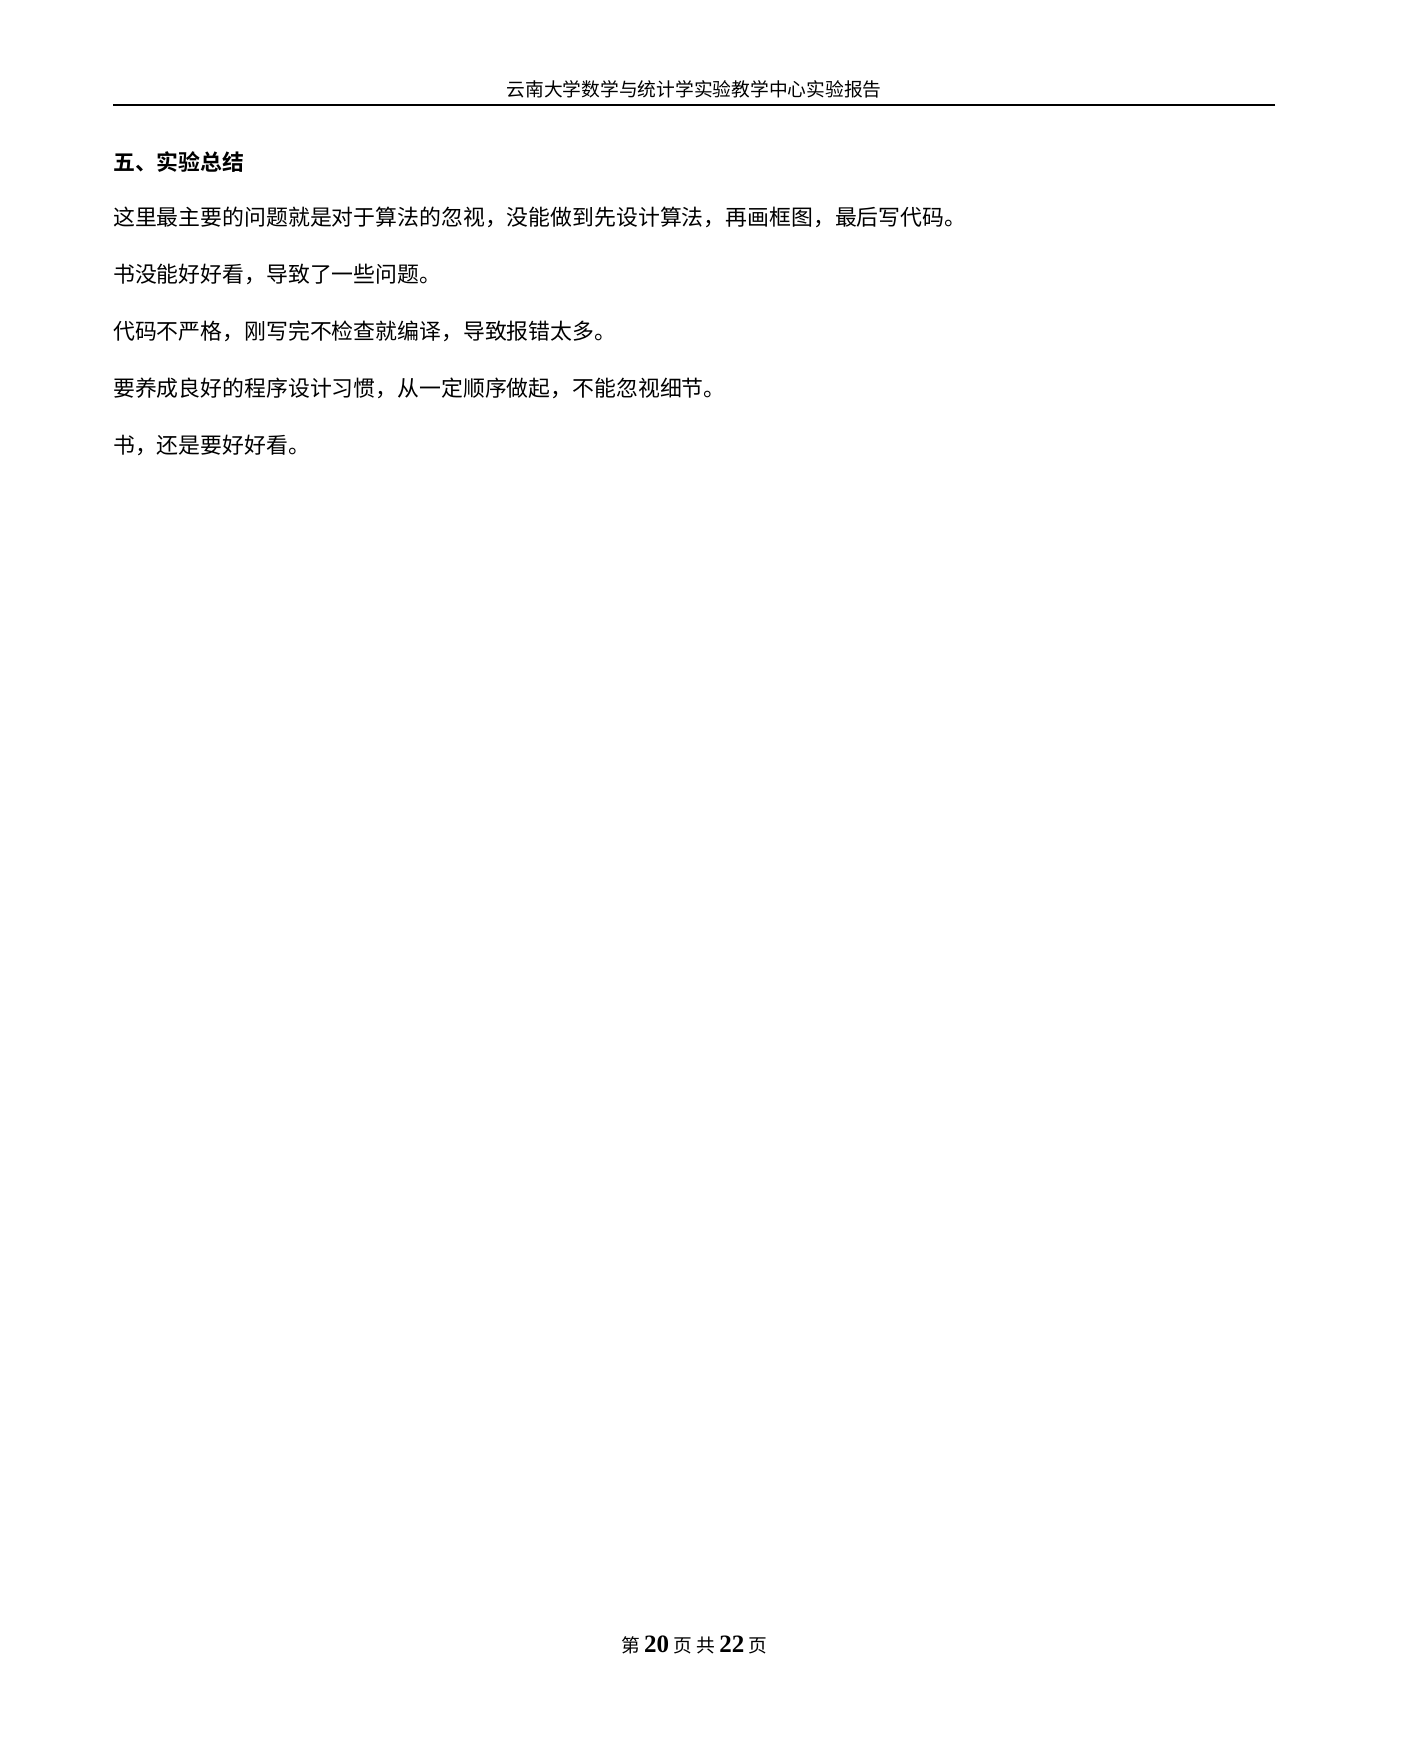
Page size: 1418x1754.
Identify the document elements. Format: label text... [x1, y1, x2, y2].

subtitle 五、实验总结 [113, 150, 1275, 175]
text 要养成良好的程序设计习惯，从一定顺序做起，不能忽视细节。 [113, 371, 1275, 402]
text 这里最主要的问题就是对于算法的忽视，没能做到先设计算法，再画框图，最后写代码。 [113, 200, 1275, 232]
text 代码不严格，刚写完不检查就编译，导致报错太多。 [113, 314, 1275, 346]
text 书没能好好看，导致了一些问题。 [113, 257, 1275, 289]
text 书，还是要好好看。 [113, 428, 1275, 459]
